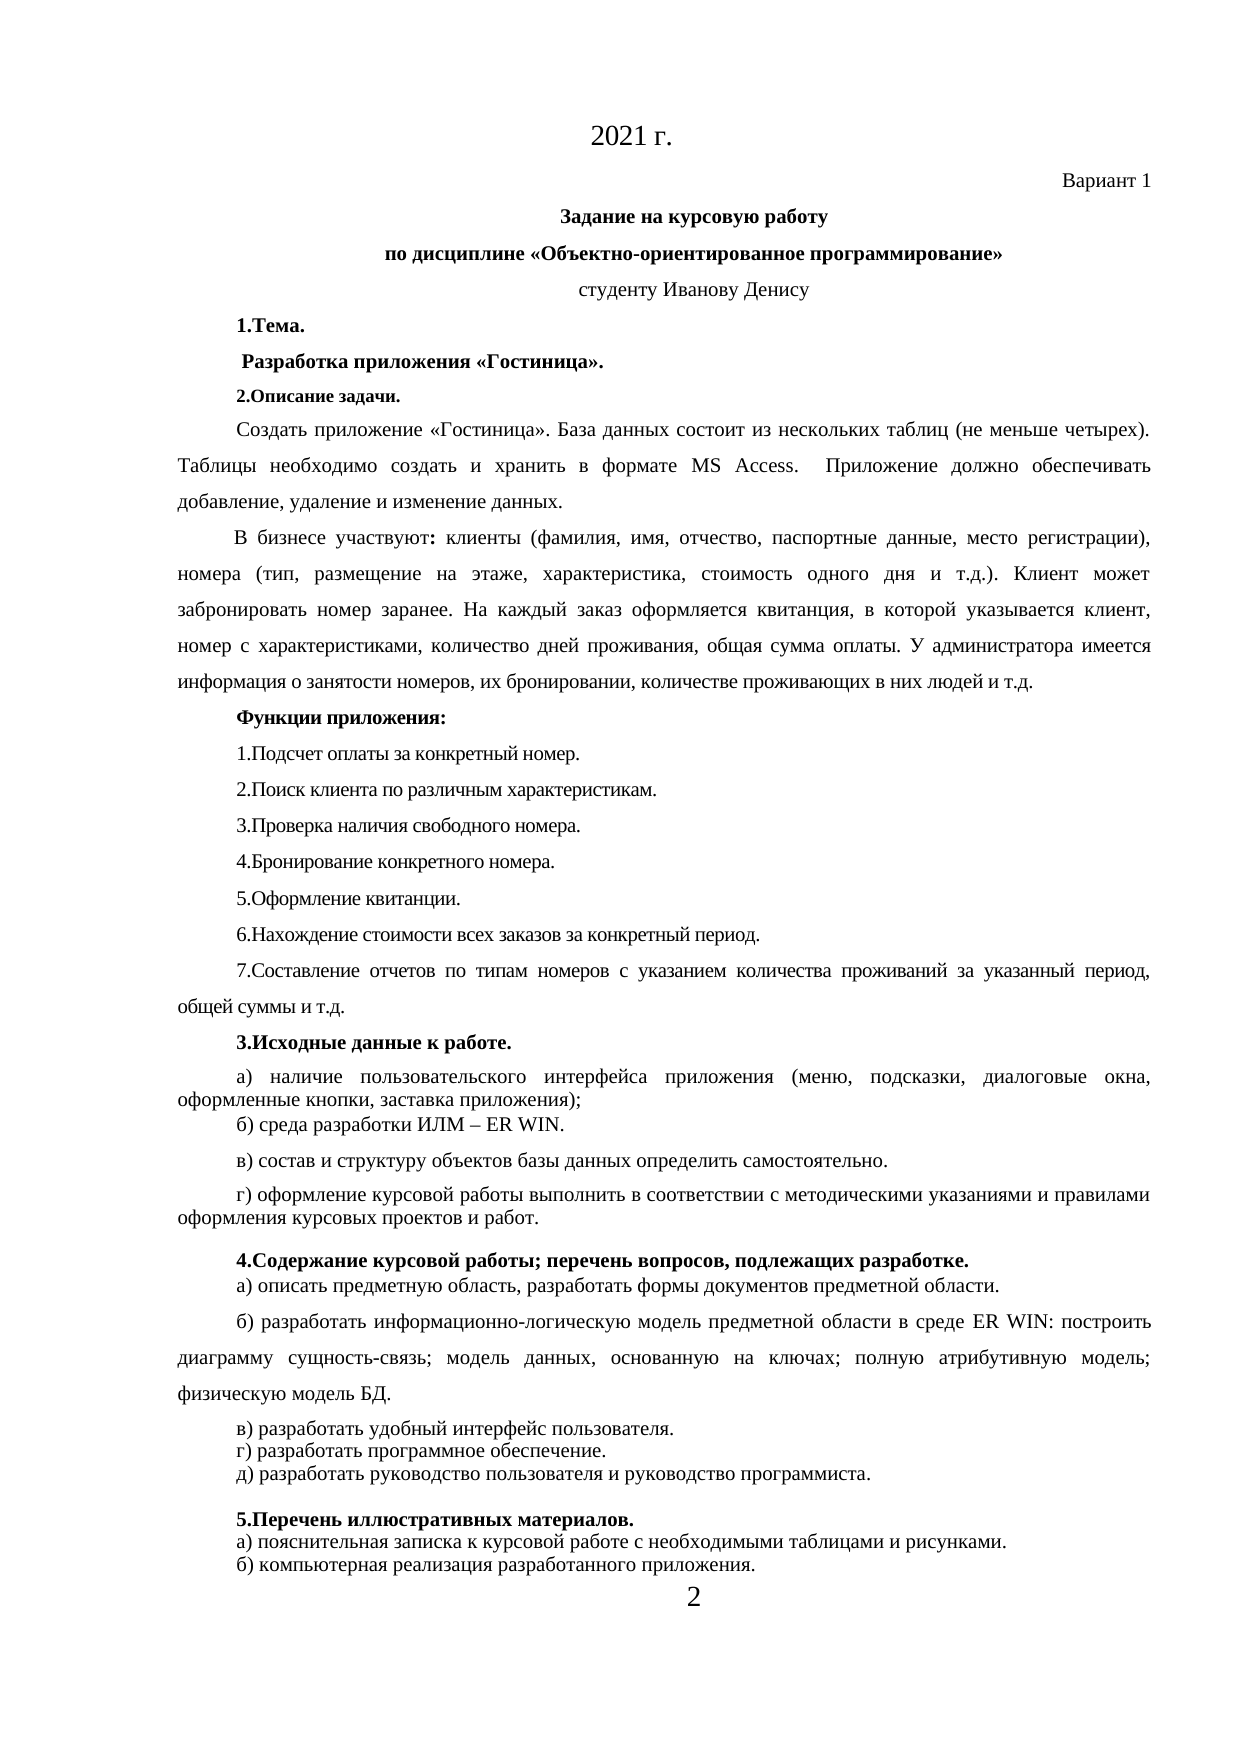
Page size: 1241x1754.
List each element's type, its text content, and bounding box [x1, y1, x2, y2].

text в) разработать удобный интерфейс пользователя. [177, 1417, 1152, 1439]
text 4.Содержание курсовой работы; перечень вопросов, подлежащих разработке. [177, 1250, 1152, 1272]
text б) разработать информационно-логическую модель предметной области в среде ER WIN: построить диаграмму сущность-связь; модель данных, основанную на ключах; полную атрибутивную модель; физическую модель БД. [177, 1308, 1152, 1405]
text 5.Оформление квитанции. [177, 886, 1152, 909]
text 7.Составление отчетов по типам номеров с указанием количества проживаний за указанный период, общей суммы и т.д. [177, 958, 1152, 1018]
text В бизнесе участвуют: клиенты (фамилия, имя, отчество, паспортные данные, место регистрации), номера (тип, размещение на этаже, характеристика, стоимость одного дня и т.д.). Клиент может забронировать номер заранее. На каждый заказ оформляется квитанция, в которой указывается клиент, номер с характеристиками, количество дней проживания, общая сумма оплаты. У администратора имеется информация о занятости номеров, их бронировании, количестве проживающих в них людей и т.д. [177, 525, 1152, 693]
text Вариант 1 [177, 168, 1152, 192]
text 3.Проверка наличия свободного номера. [177, 813, 1152, 837]
text б) компьютерная реализация разработанного приложения. [177, 1553, 1152, 1576]
text 2.Поиск клиента по различным характеристикам. [177, 777, 1152, 801]
text б) среда разработки ИЛМ – ER WIN. [177, 1111, 1152, 1136]
text по дисциплине «Объектно-ориентированное программирование» [177, 241, 1152, 264]
text 3.Исходные данные к работе. [177, 1030, 1152, 1054]
text а) наличие пользовательского интерфейса приложения (меню, подсказки, диалоговые окна, оформленные кнопки, заставка приложения); [177, 1066, 1152, 1111]
text студенту Иванову Денису [177, 277, 1152, 301]
list 2021 г. [177, 118, 1086, 152]
text а) пояснительная записка к курсовой работе с необходимыми таблицами и рисунками. [177, 1531, 1152, 1553]
text г) оформление курсовой работы выполнить в соответствии с методическими указаниями и правилами оформления курсовых проектов и работ. [177, 1183, 1152, 1229]
text 2.Описание задачи. [177, 385, 1152, 406]
text 4.Бронирование конкретного номера. [177, 849, 1152, 873]
text в) состав и структуру объектов базы данных определить самостоятельно. [177, 1147, 1152, 1172]
text а) описать предметную область, разработать формы документов предметной области. [177, 1272, 1152, 1297]
text Задание на курсовую работу [177, 204, 1152, 228]
text г) разработать программное обеспечение. [177, 1439, 1152, 1462]
text 6.Нахождение стоимости всех заказов за конкретный период. [177, 922, 1152, 946]
text 1.Тема. [177, 313, 1152, 337]
text Разработка приложения «Гостиница». [177, 349, 1152, 373]
text Функции приложения: [177, 705, 1152, 729]
text д) разработать руководство пользователя и руководство программиста. [177, 1462, 1152, 1485]
text Создать приложение «Гостиница». База данных состоит из нескольких таблиц (не меньше четырех). Таблицы необходимо создать и хранить в формате MS Access. Приложение должно обеспечивать добавление, удаление и изменение данных. [177, 417, 1152, 513]
text 1.Подсчет оплаты за конкретный номер. [177, 741, 1152, 765]
text 5.Перечень иллюстративных материалов. [177, 1508, 1152, 1531]
